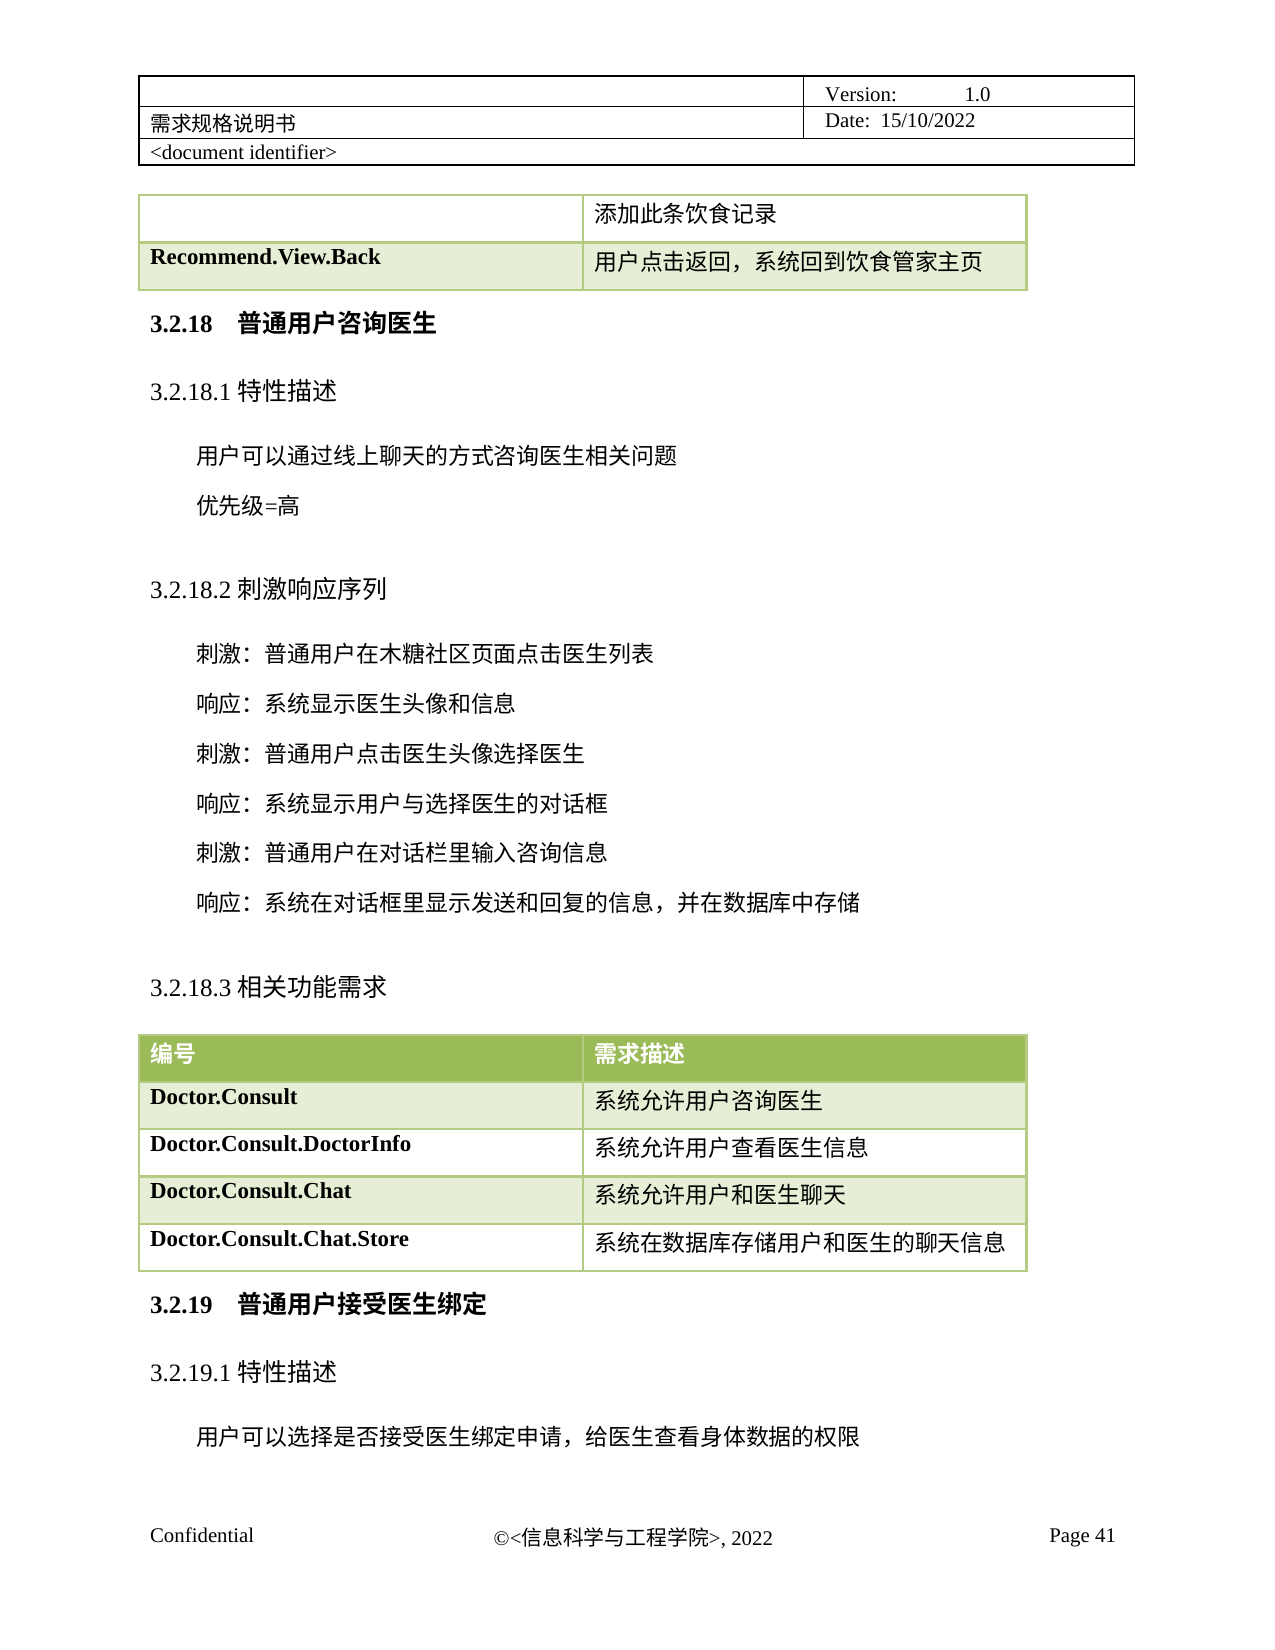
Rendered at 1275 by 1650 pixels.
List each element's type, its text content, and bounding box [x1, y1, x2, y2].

table_cell Doctor.Consult.Chat.Store [140, 1225, 582, 1270]
table_cell Doctor.Consult.Chat [140, 1178, 582, 1223]
table_cell 系统在数据库存储用户和医生的聊天信息 [584, 1225, 1025, 1270]
subtitle 3.2.19.1 特性描述 [150, 1350, 1125, 1389]
subtitle 3.2.18.1 特性描述 [150, 369, 1125, 408]
text 响应：系统显示医生头像和信息 [150, 686, 1125, 719]
text 用户可以通过线上聊天的方式咨询医生相关问题 [150, 438, 1125, 471]
table_cell 系统允许用户和医生聊天 [584, 1178, 1025, 1223]
table_header 编号 [140, 1036, 582, 1081]
text 响应：系统在对话框里显示发送和回复的信息，并在数据库中存储 [150, 885, 1125, 918]
text 刺激：普通用户在木糖社区页面点击医生列表 [150, 636, 1125, 669]
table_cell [584, 196, 1025, 241]
subtitle 普通用户咨询医生 [150, 303, 1125, 339]
text 刺激：普通用户点击医生头像选择医生 [150, 736, 1125, 769]
table_cell Recommend.View.Back [140, 244, 582, 289]
text 优先级=高 [150, 488, 1125, 521]
subtitle 普通用户接受医生绑定 [150, 1284, 1125, 1321]
table_cell 系统允许用户咨询医生 [584, 1083, 1025, 1128]
table_cell Doctor.Consult [140, 1083, 582, 1128]
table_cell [140, 196, 582, 241]
table_cell 用户点击返回，系统回到饮食管家主页 [584, 244, 1025, 289]
table_cell Doctor.Consult.DoctorInfo [140, 1130, 582, 1175]
table_header 需求描述 [584, 1036, 1025, 1081]
table_cell 系统允许用户查看医生信息 [584, 1130, 1025, 1175]
text 用户可以选择是否接受医生绑定申请，给医生查看身体数据的权限 [150, 1419, 1125, 1452]
subtitle 3.2.18.2 刺激响应序列 [150, 567, 1125, 606]
subtitle 3.2.18.3 相关功能需求 [150, 964, 1125, 1003]
text 响应：系统显示用户与选择医生的对话框 [150, 786, 1125, 819]
text 刺激：普通用户在对话栏里输入咨询信息 [150, 835, 1125, 868]
